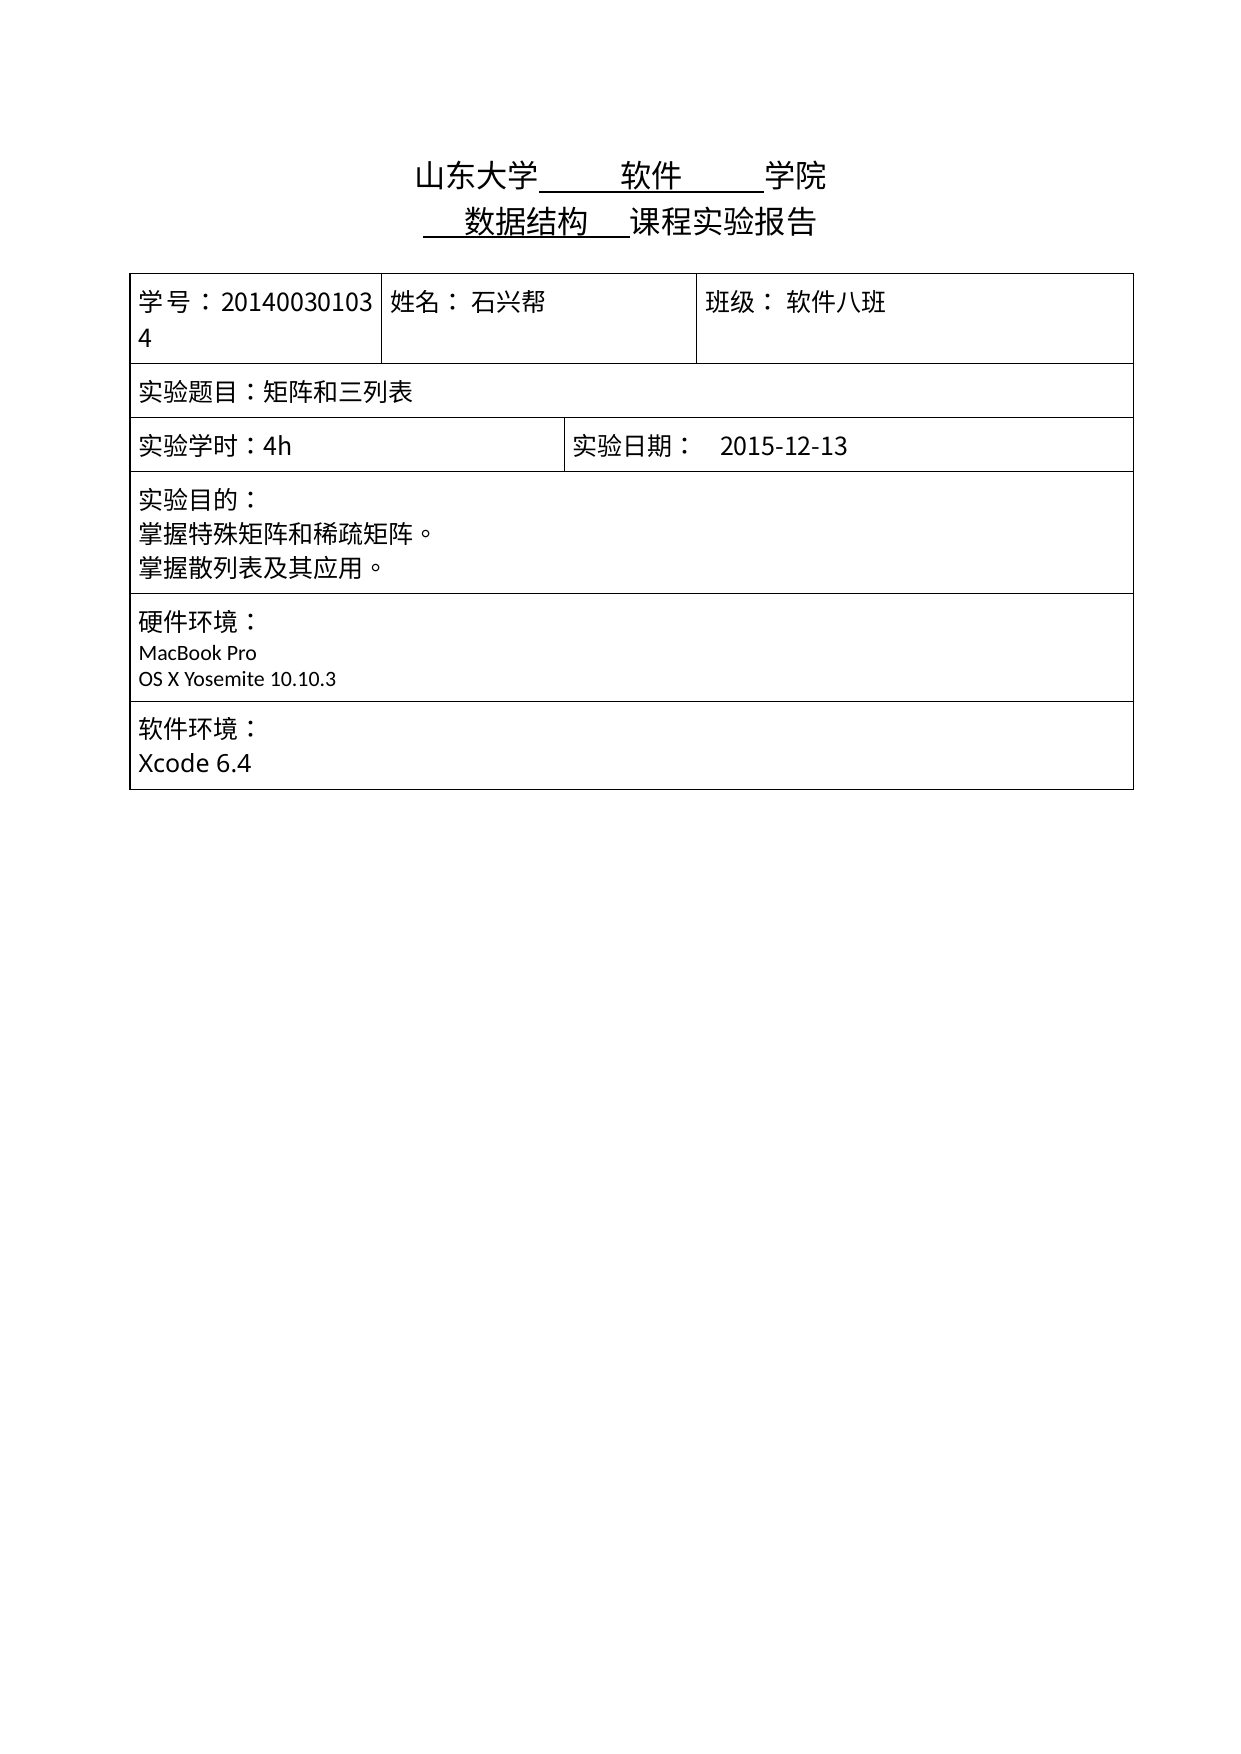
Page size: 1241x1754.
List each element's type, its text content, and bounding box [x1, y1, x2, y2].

table_header 学号：201400301034 [131, 274, 381, 363]
text 山东大学 软件 学院 [118, 152, 1122, 197]
table_header 姓名： 石兴帮 [382, 274, 696, 363]
table_cell 实验学时：4h [131, 418, 564, 471]
table_header 班级： 软件八班 [697, 274, 1133, 363]
table_cell 软件环境： Xcode 6.4 [131, 702, 1133, 788]
table_cell 实验日期： 2015-12-13 [565, 418, 1133, 471]
text 数据结构 课程实验报告 [118, 197, 1122, 242]
table_cell 硬件环境： MacBook Pro OS X Yosemite 10.10.3 [131, 594, 1133, 701]
table_cell 实验目的： 掌握特殊矩阵和稀疏矩阵。 掌握散列表及其应用。 [131, 472, 1133, 593]
table_cell 实验题目：矩阵和三列表 [131, 364, 1133, 417]
